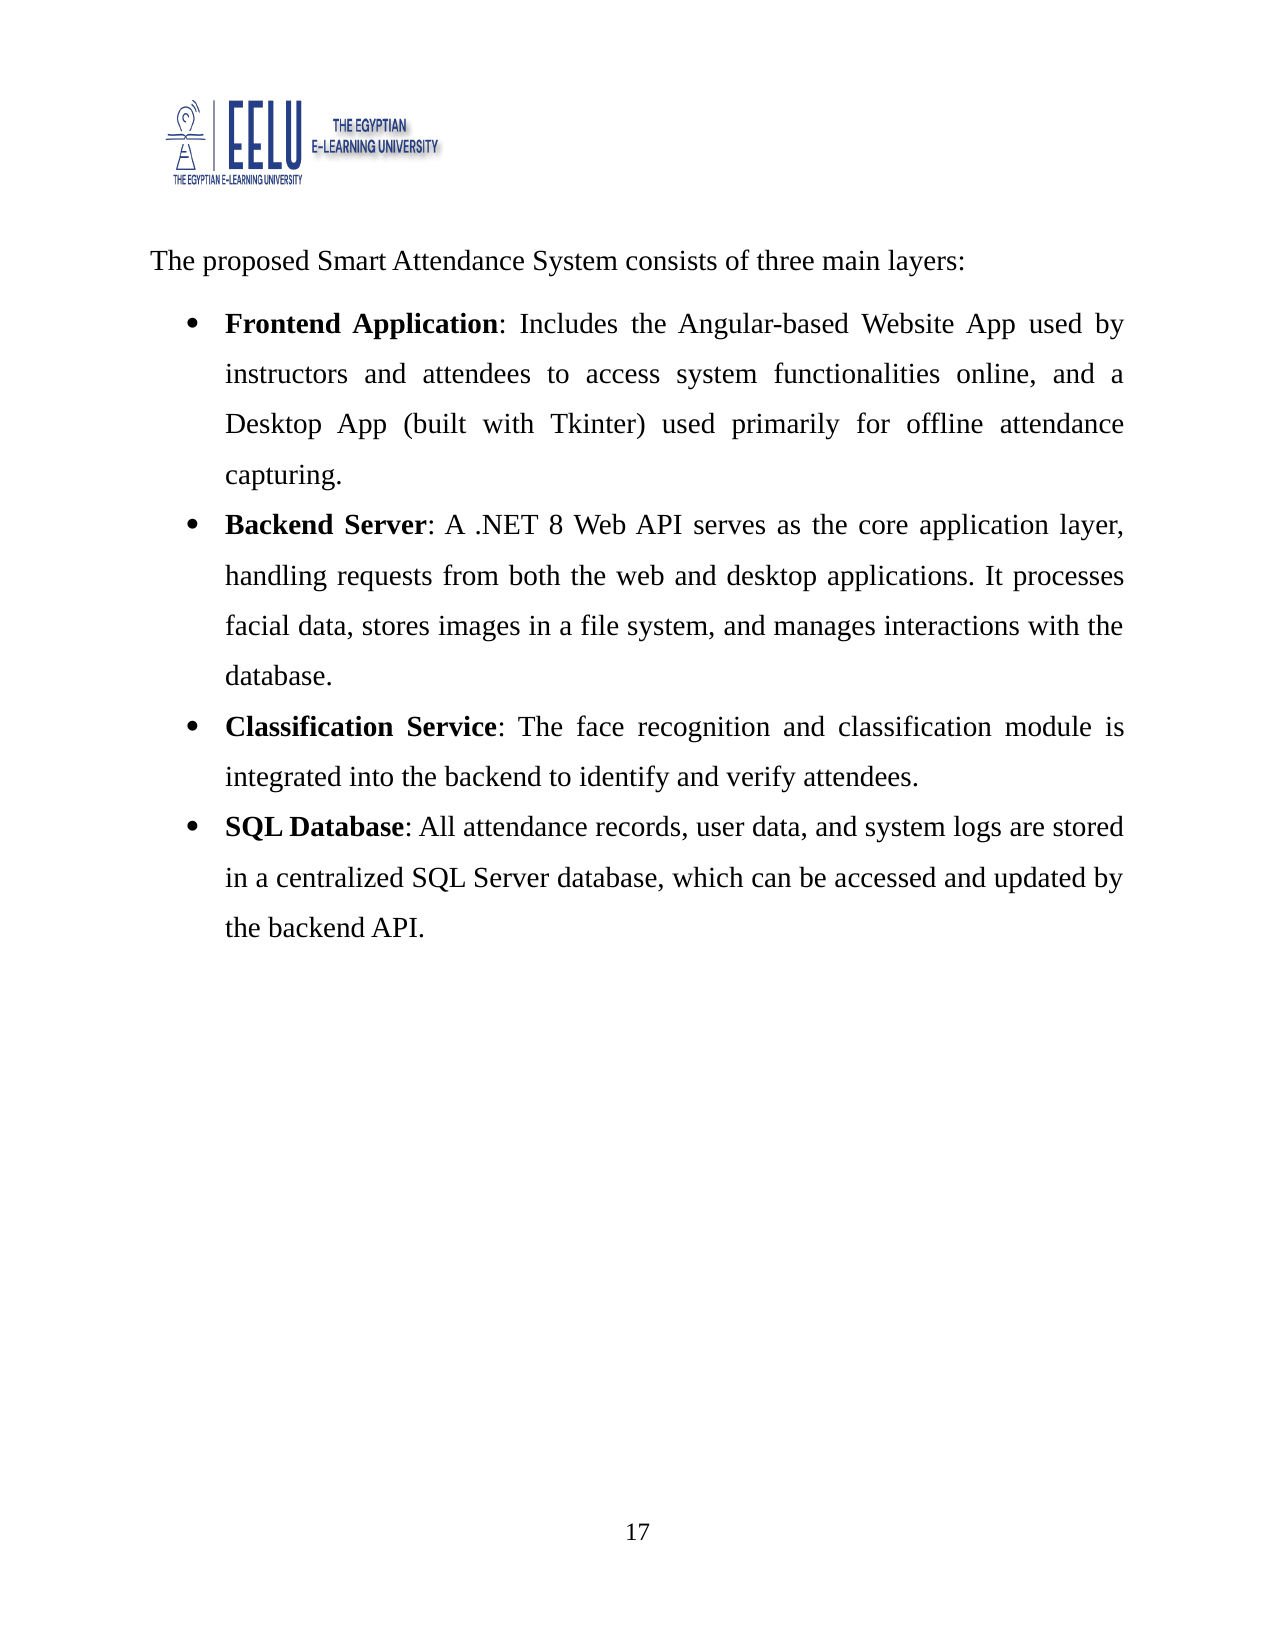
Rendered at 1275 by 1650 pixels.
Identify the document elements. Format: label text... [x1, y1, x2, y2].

picture [150, 75, 444, 188]
text The proposed Smart Attendance System consists of three main layers: [150, 243, 1125, 277]
list Backend Server: A .NET 8 Web API serves as the core application layer, handling requests from both the web and desktop applications. It processes facial data, stores images in a file system, and manages interactions with the database. [187, 507, 1125, 692]
list Classification Service: The face recognition and classification module is integrated into the backend to identify and verify attendees. [187, 709, 1125, 793]
list Frontend Application: Includes the Angular-based Website App used by instructors and attendees to access system functionalities online, and a Desktop App (built with Tkinter) used primarily for offline attendance capturing. [187, 306, 1125, 491]
list SQL Database: All attendance records, user data, and system logs are stored in a centralized SQL Server database, which can be accessed and updated by the backend API. [187, 809, 1125, 944]
